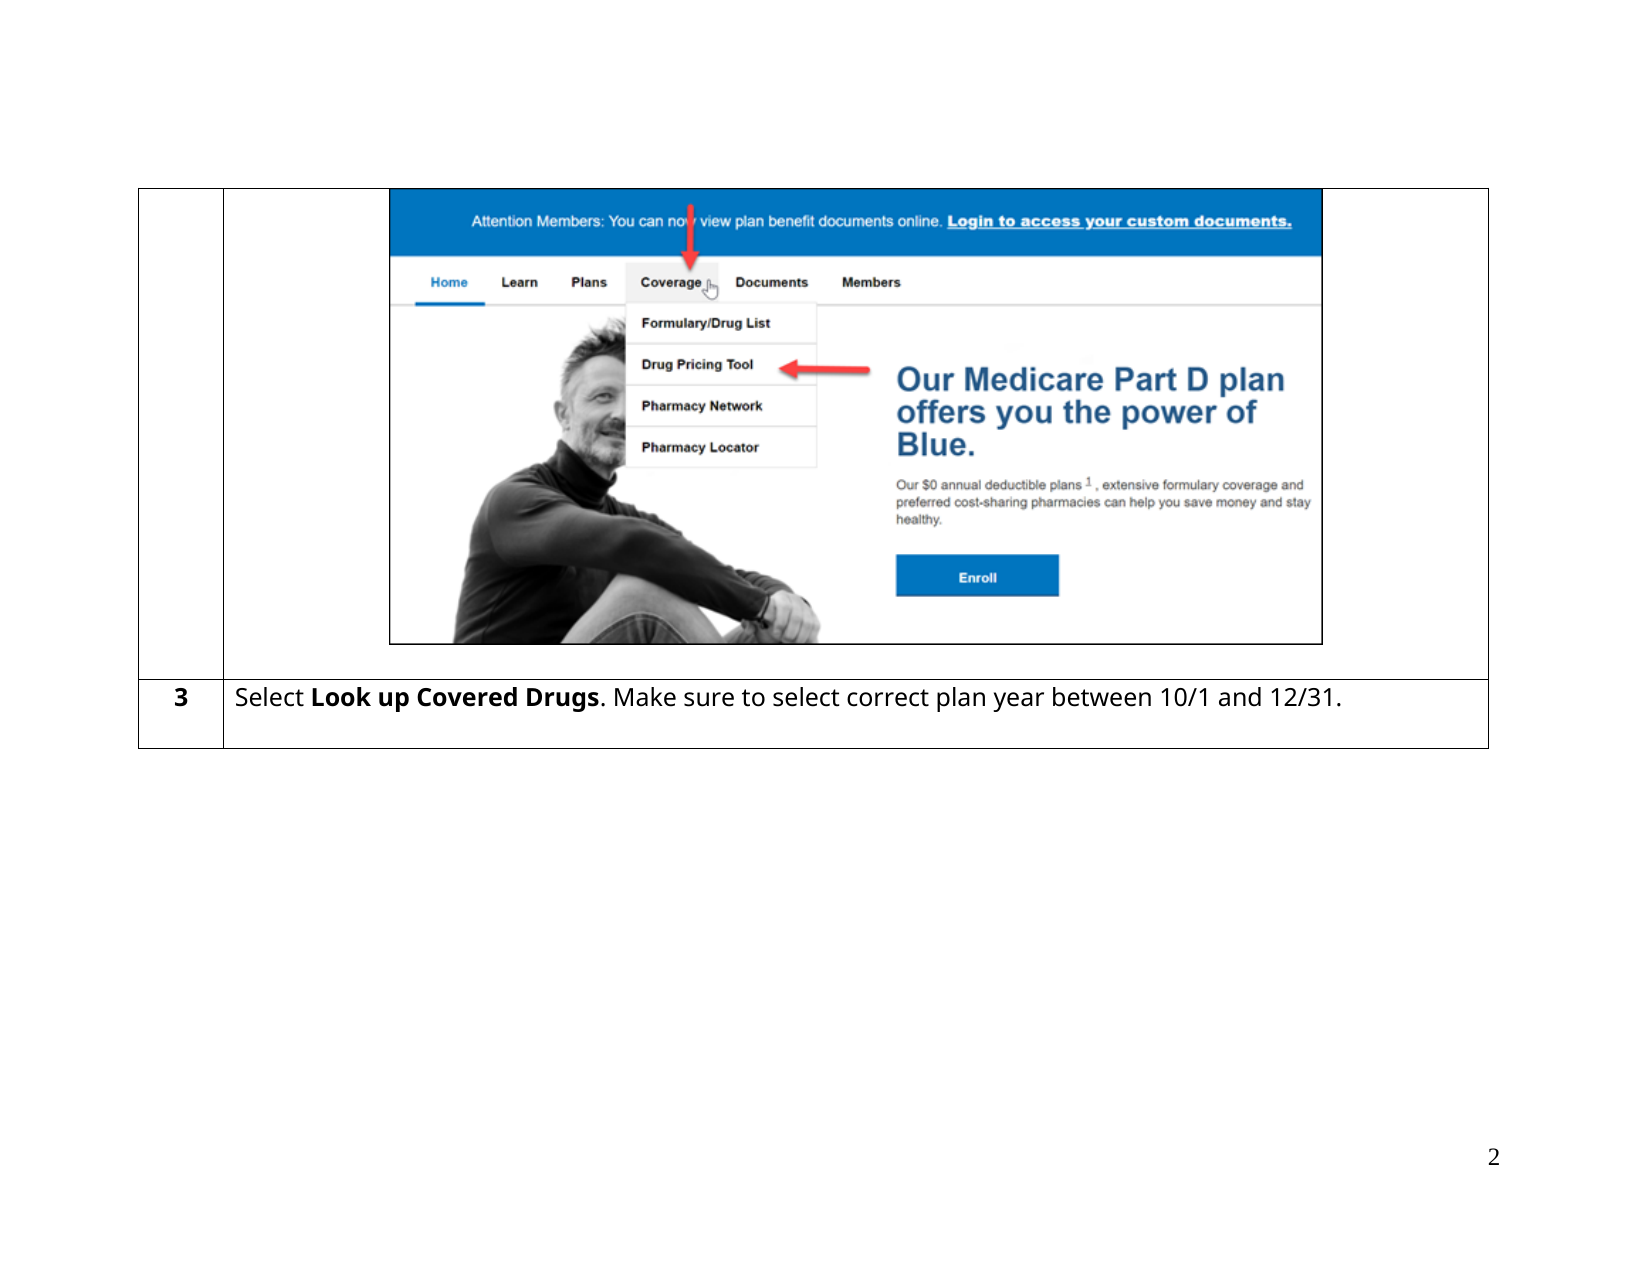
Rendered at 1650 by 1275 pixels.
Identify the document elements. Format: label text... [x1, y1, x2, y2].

table_cell 3 [139, 680, 223, 748]
picture [389, 188, 1323, 645]
table_cell Select Coverage and Drug Pricing Tool. [224, 189, 1488, 679]
table_cell 2 [139, 189, 223, 679]
table_cell Select Look up Covered Drugs. Make sure to select correct plan year between 10/1 and 12/31. [224, 680, 1488, 748]
